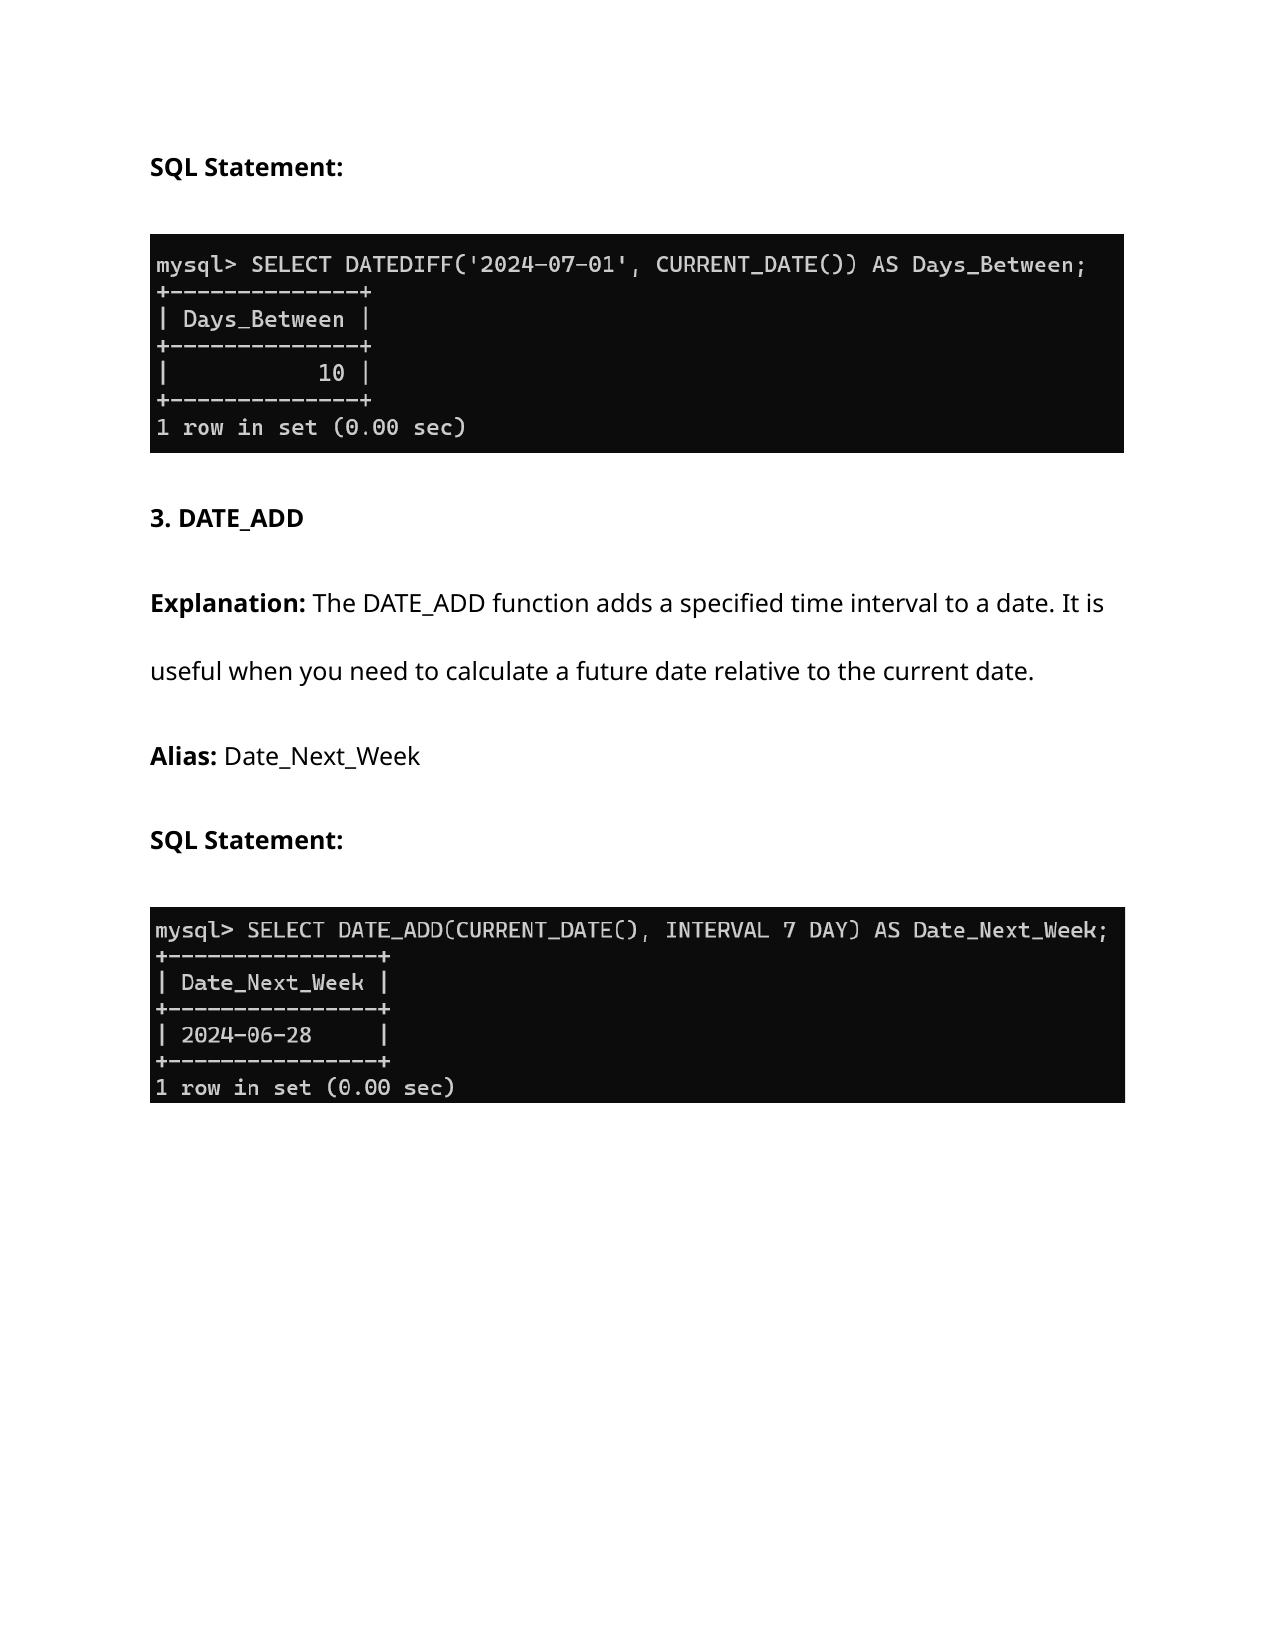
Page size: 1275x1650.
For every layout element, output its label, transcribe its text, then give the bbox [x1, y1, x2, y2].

text Alias: Date_Next_Week [150, 738, 1125, 772]
text Explanation: The DATE_ADD function adds a specified time interval to a date. It is useful when you need to calculate a future date relative to the current date. [150, 585, 1125, 687]
picture [150, 234, 1124, 453]
picture [150, 907, 1125, 1103]
text SQL Statement: [150, 823, 1125, 857]
text 3. DATE_ADD [150, 500, 1125, 534]
text SQL Statement: [150, 150, 1125, 184]
